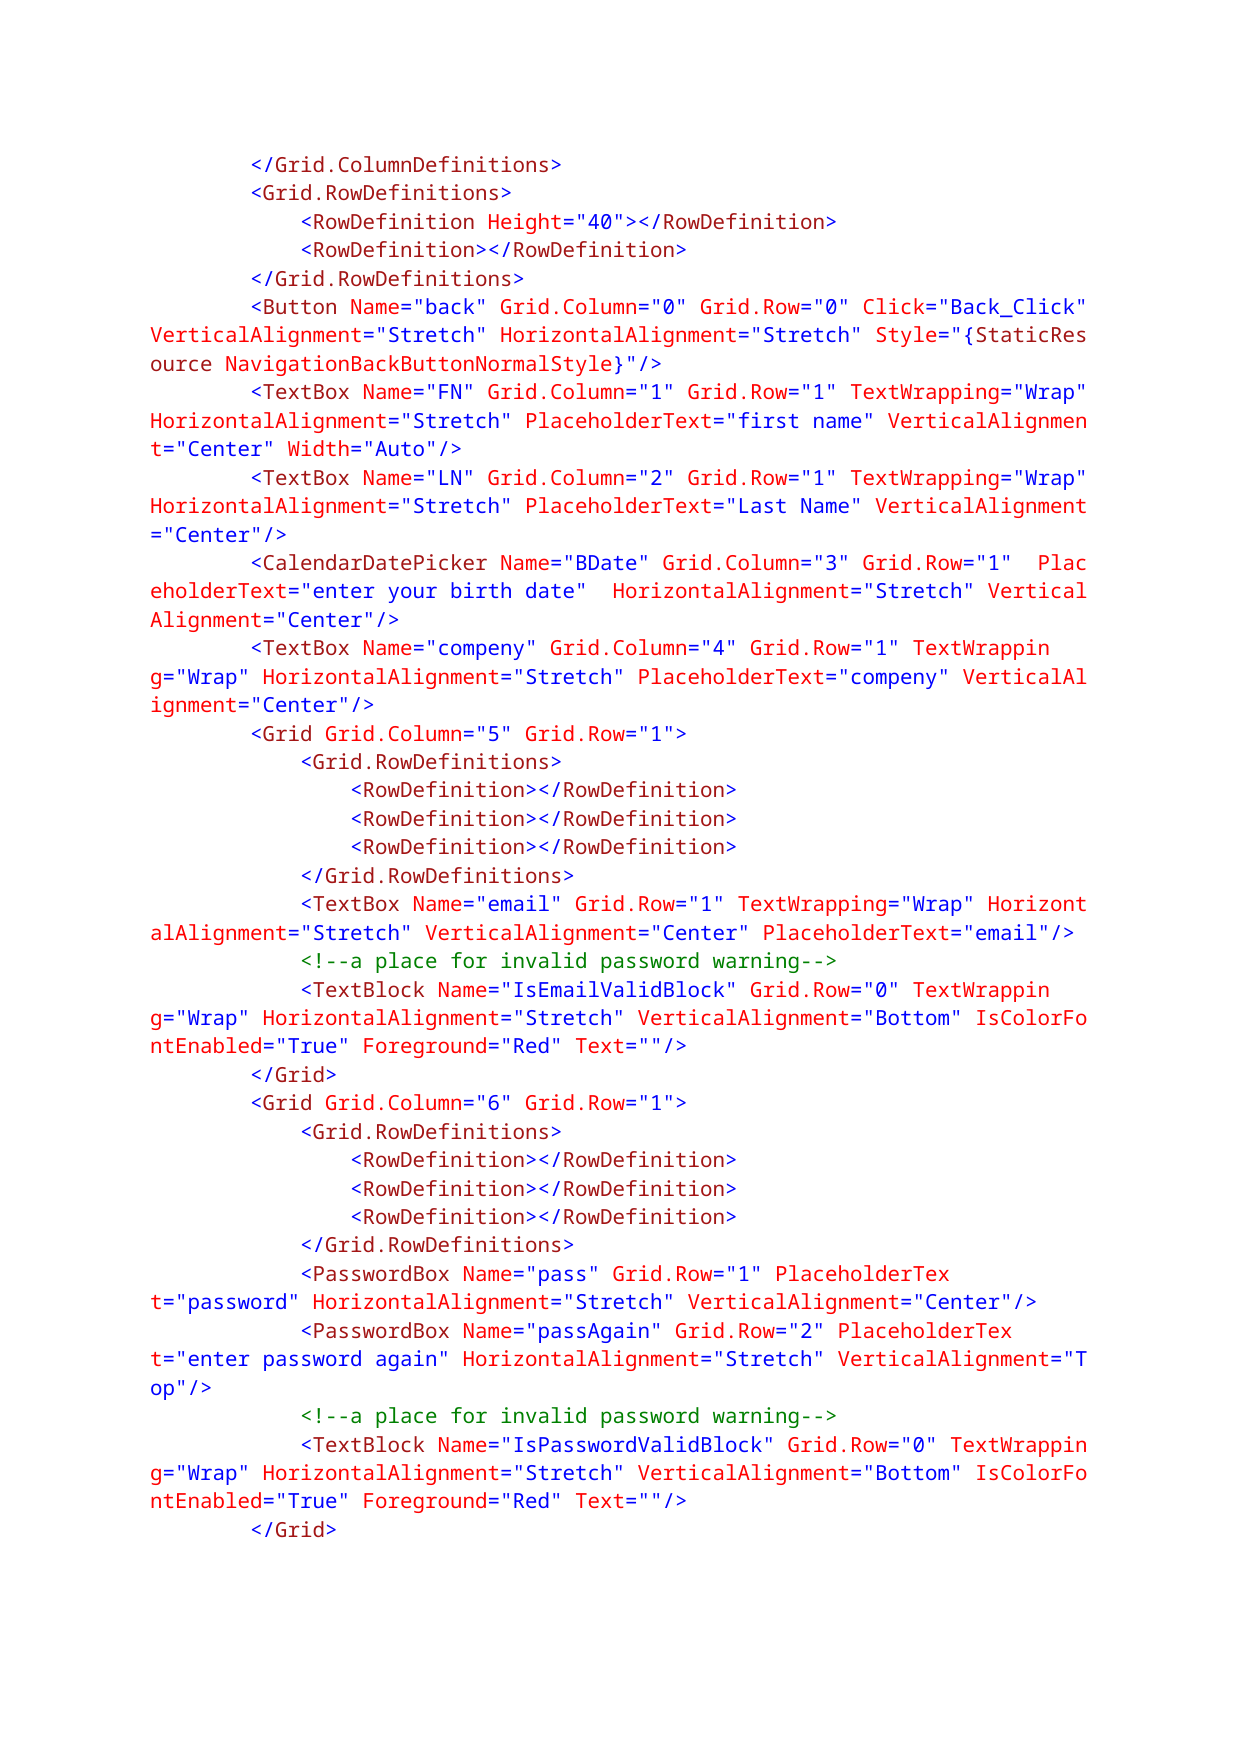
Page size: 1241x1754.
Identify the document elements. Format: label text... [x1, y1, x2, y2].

text <TextBox Name="email" Grid.Row="1" TextWrapping="Wrap" HorizontalAlignment="Stretch" VerticalAlignment="Center" PlaceholderText="email"/> [150, 889, 1090, 946]
text <RowDefinition></RowDefinition> [150, 1145, 1090, 1174]
text <PasswordBox Name="pass" Grid.Row="1" PlaceholderText="password" HorizontalAlignment="Stretch" VerticalAlignment="Center"/> [150, 1259, 1090, 1316]
text <Button Name="back" Grid.Column="0" Grid.Row="0" Click="Back_Click" VerticalAlignment="Stretch" HorizontalAlignment="Stretch" Style="{StaticResource NavigationBackButtonNormalStyle}"/> [150, 292, 1090, 377]
text <Grid.RowDefinitions> [150, 178, 1090, 207]
text <!--a place for invalid password warning--> [150, 946, 1090, 975]
text <RowDefinition Height="40"></RowDefinition> [150, 207, 1090, 235]
text <RowDefinition></RowDefinition> [150, 1174, 1090, 1202]
text <RowDefinition></RowDefinition> [150, 1202, 1090, 1231]
text <TextBox Name="FN" Grid.Column="1" Grid.Row="1" TextWrapping="Wrap" HorizontalAlignment="Stretch" PlaceholderText="first name" VerticalAlignment="Center" Width="Auto"/> [150, 377, 1090, 463]
text <Grid Grid.Column="5" Grid.Row="1"> [150, 719, 1090, 747]
text <!--a place for invalid password warning--> [150, 1401, 1090, 1430]
text </Grid.ColumnDefinitions> [150, 150, 1090, 178]
text <PasswordBox Name="passAgain" Grid.Row="2" PlaceholderText="enter password again" HorizontalAlignment="Stretch" VerticalAlignment="Top"/> [150, 1316, 1090, 1401]
text <TextBox Name="LN" Grid.Column="2" Grid.Row="1" TextWrapping="Wrap" HorizontalAlignment="Stretch" PlaceholderText="Last Name" VerticalAlignment="Center"/> [150, 463, 1090, 548]
text </Grid> [150, 1515, 1090, 1543]
text </Grid.RowDefinitions> [150, 264, 1090, 292]
text <Grid Grid.Column="6" Grid.Row="1"> [150, 1088, 1090, 1117]
text </Grid> [150, 1060, 1090, 1088]
text <RowDefinition></RowDefinition> [150, 776, 1090, 804]
text <TextBlock Name="IsEmailValidBlock" Grid.Row="0" TextWrapping="Wrap" HorizontalAlignment="Stretch" VerticalAlignment="Bottom" IsColorFontEnabled="True" Foreground="Red" Text=""/> [150, 975, 1090, 1060]
text <Grid.RowDefinitions> [150, 1117, 1090, 1145]
text <RowDefinition></RowDefinition> [150, 832, 1090, 861]
text <TextBlock Name="IsPasswordValidBlock" Grid.Row="0" TextWrapping="Wrap" HorizontalAlignment="Stretch" VerticalAlignment="Bottom" IsColorFontEnabled="True" Foreground="Red" Text=""/> [150, 1430, 1090, 1515]
text <Grid.RowDefinitions> [150, 747, 1090, 776]
text <RowDefinition></RowDefinition> [150, 235, 1090, 264]
text </Grid.RowDefinitions> [150, 1231, 1090, 1259]
text <TextBox Name="compeny" Grid.Column="4" Grid.Row="1" TextWrapping="Wrap" HorizontalAlignment="Stretch" PlaceholderText="compeny" VerticalAlignment="Center"/> [150, 633, 1090, 719]
text <RowDefinition></RowDefinition> [150, 804, 1090, 832]
text </Grid.RowDefinitions> [150, 861, 1090, 889]
text <CalendarDatePicker Name="BDate" Grid.Column="3" Grid.Row="1" PlaceholderText="enter your birth date" HorizontalAlignment="Stretch" VerticalAlignment="Center"/> [150, 548, 1090, 633]
